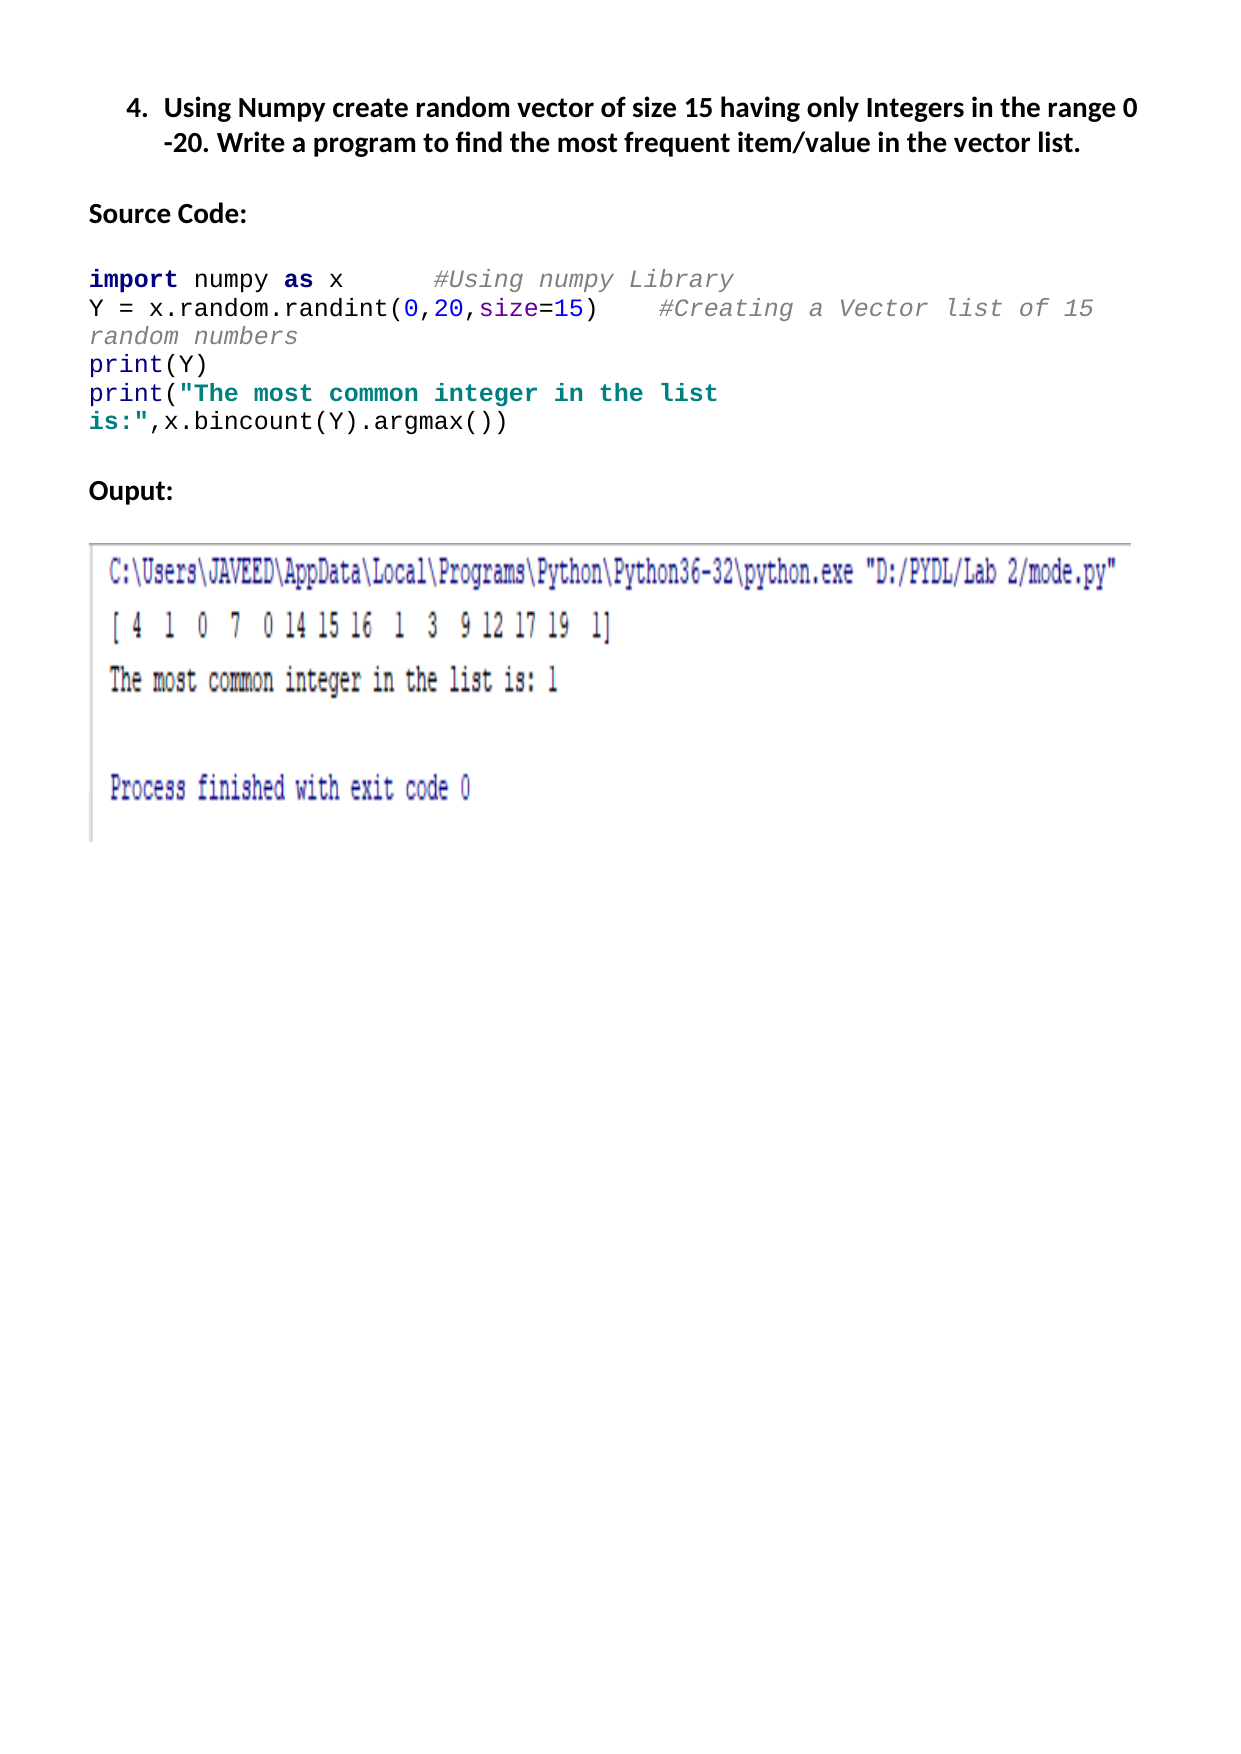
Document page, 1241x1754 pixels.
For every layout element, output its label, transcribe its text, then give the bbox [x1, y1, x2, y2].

text Ouput: [89, 472, 1152, 508]
text import numpy as x #Using numpy Library Y = x.random.randint(0,20,size=15) #Creating a Vector list of 15 random numbers print(Y) print("The most common integer in the list is:",x.bincount(Y).argmax()) [89, 267, 1152, 437]
text Source Code: [89, 196, 1152, 231]
picture [88, 543, 1131, 842]
list Using Numpy create random vector of size 15 having only Integers in the range 0 -20. Write a program to find the most frequent item/value in the vector list. [126, 89, 1152, 160]
